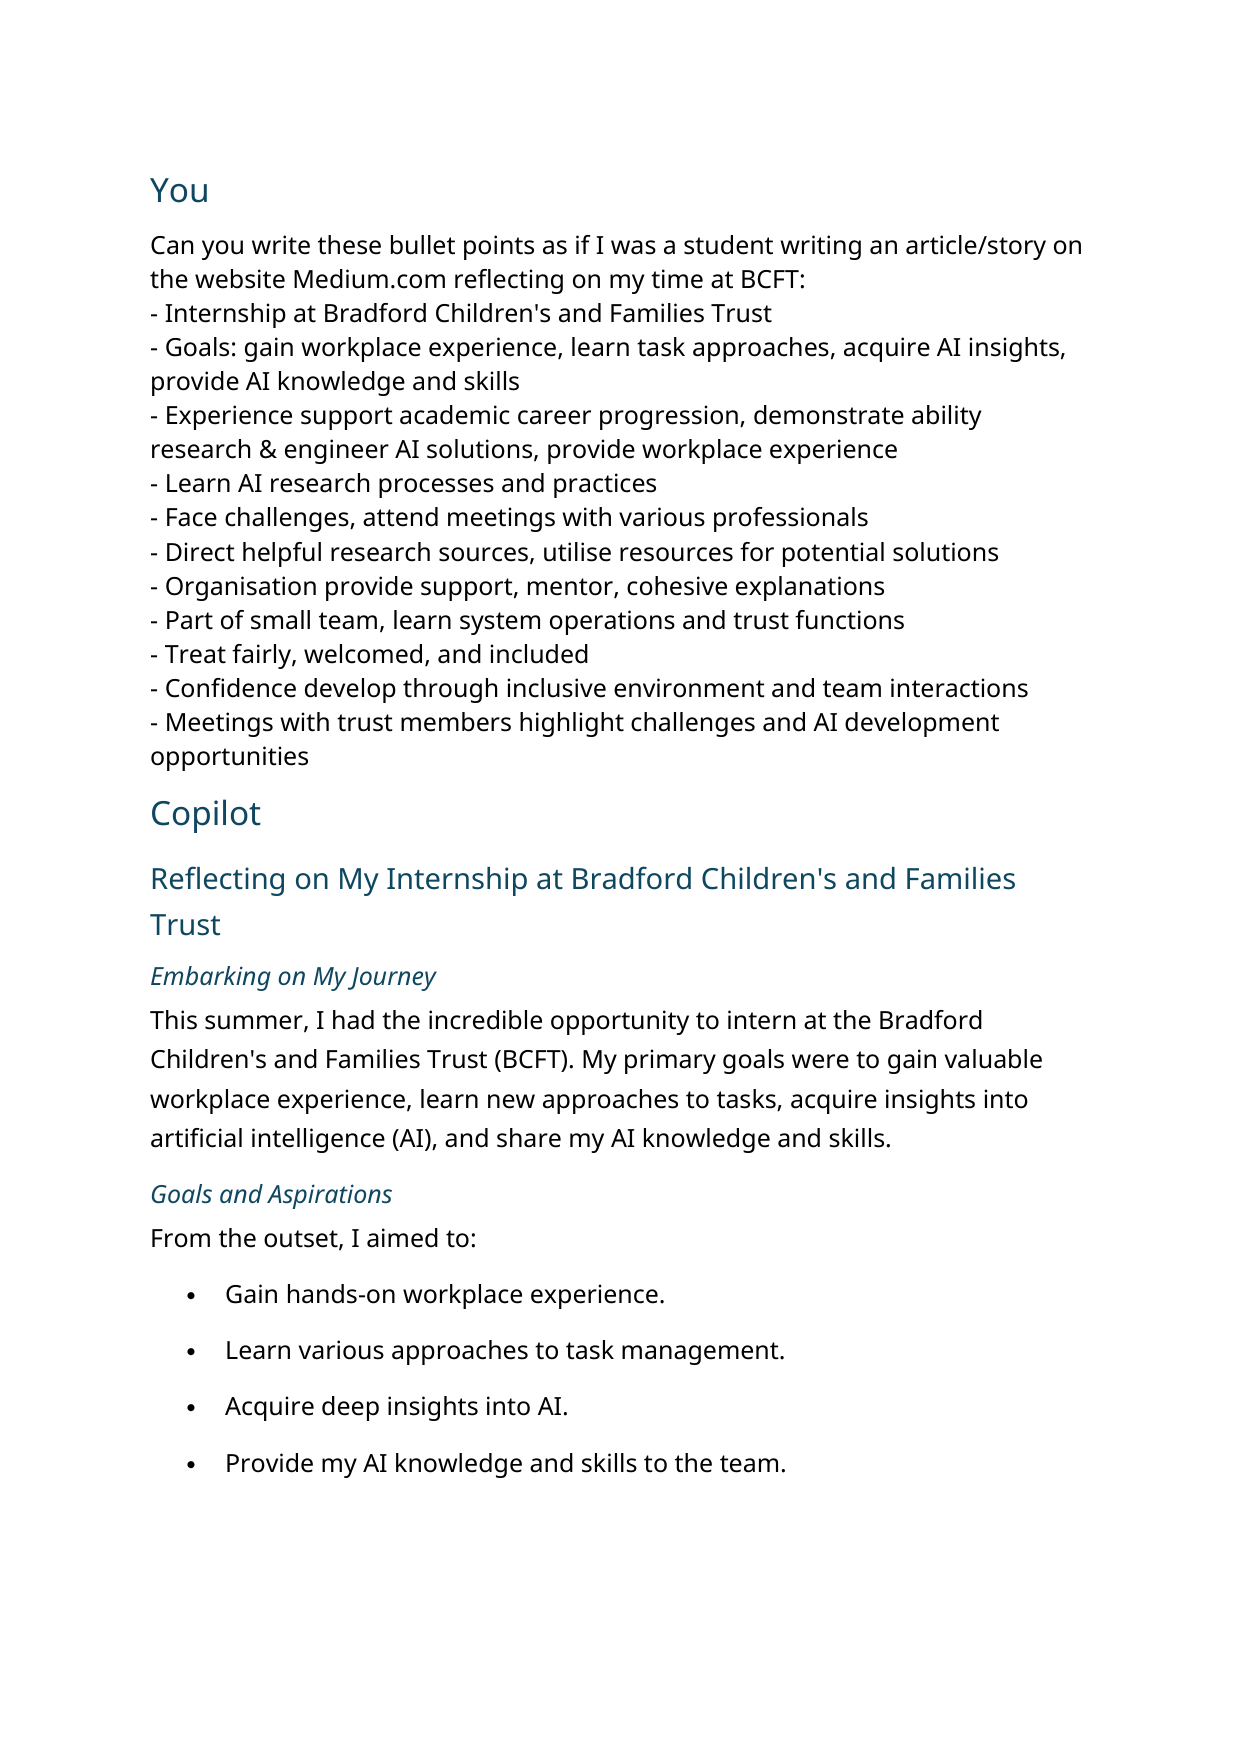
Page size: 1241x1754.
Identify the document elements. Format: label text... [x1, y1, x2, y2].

list Acquire deep insights into AI. [187, 1389, 1090, 1423]
subtitle You [150, 167, 1090, 212]
subtitle - Direct helpful research sources, utilise resources for potential solutions [150, 534, 1090, 568]
list Provide my AI knowledge and skills to the team. [187, 1445, 1090, 1479]
subtitle - Face challenges, attend meetings with various professionals [150, 500, 1090, 534]
subtitle - Part of small team, learn system operations and trust functions [150, 602, 1090, 636]
list Learn various approaches to task management. [187, 1333, 1090, 1367]
text This summer, I had the incredible opportunity to intern at the Bradford Children's and Families Trust (BCFT). My primary goals were to gain valuable workplace experience, learn new approaches to tasks, acquire insights into artificial intelligence (AI), and share my AI knowledge and skills. [150, 1002, 1090, 1155]
subtitle - Organisation provide support, mentor, cohesive explanations [150, 568, 1090, 602]
subtitle - Goals: gain workplace experience, learn task approaches, acquire AI insights, provide AI knowledge and skills [150, 330, 1090, 398]
subtitle - Meetings with trust members highlight challenges and AI development opportunities [150, 704, 1090, 773]
subtitle Can you write these bullet points as if I was a student writing an article/story on the website Medium.com reflecting on my time at BCFT: [150, 228, 1090, 296]
text From the outset, I aimed to: [150, 1221, 1090, 1255]
subtitle - Treat fairly, welcomed, and included [150, 636, 1090, 670]
subtitle - Learn AI research processes and practices [150, 466, 1090, 500]
subtitle Goals and Aspirations [150, 1177, 1090, 1211]
subtitle Copilot [150, 789, 1090, 835]
subtitle - Internship at Bradford Children's and Families Trust [150, 296, 1090, 330]
subtitle - Experience support academic career progression, demonstrate ability research & engineer AI solutions, provide workplace experience [150, 398, 1090, 466]
list Gain hands-on workplace experience. [187, 1277, 1090, 1311]
subtitle - Confidence develop through inclusive environment and team interactions [150, 670, 1090, 704]
subtitle Reflecting on My Internship at Bradford Children's and Families Trust [150, 858, 1090, 944]
subtitle Embarking on My Journey [150, 959, 1090, 993]
